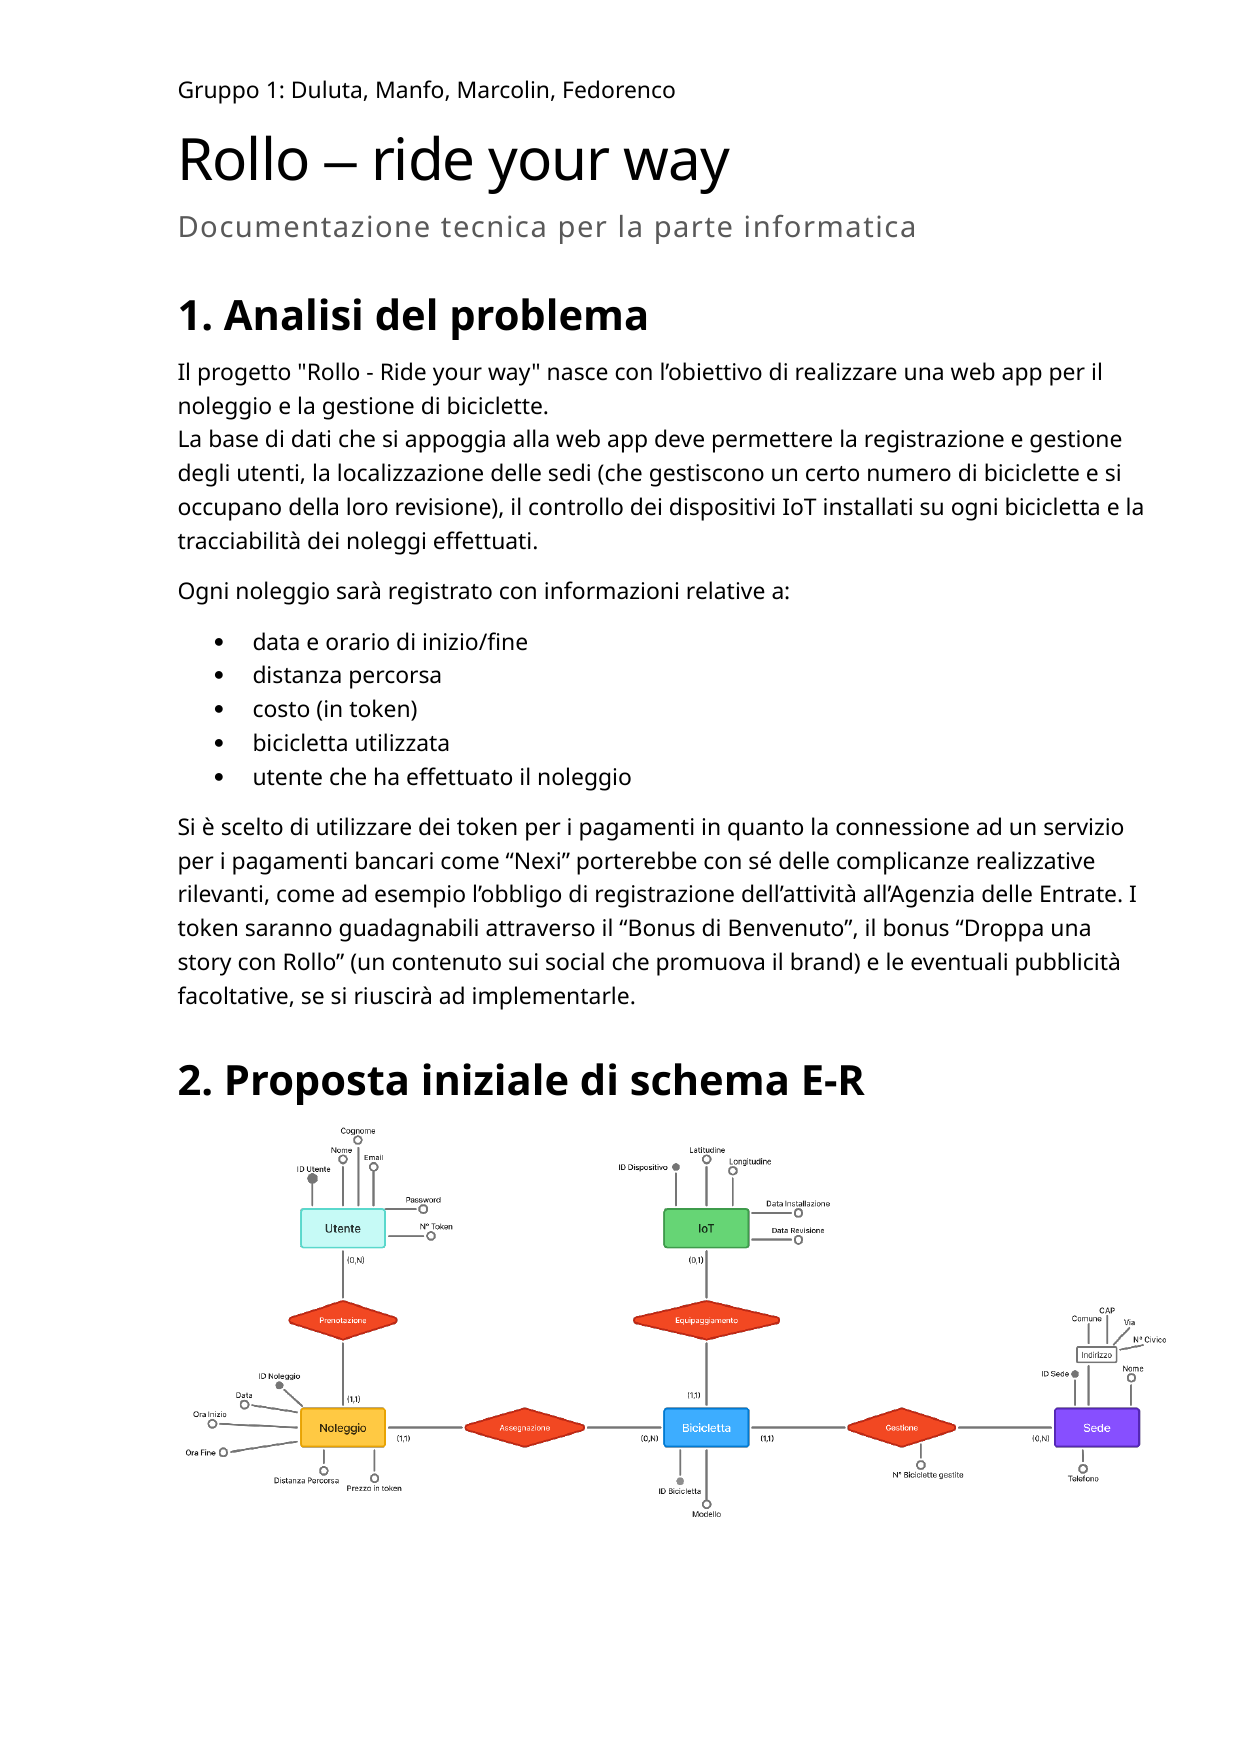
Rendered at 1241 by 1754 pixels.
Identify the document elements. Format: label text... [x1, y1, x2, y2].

subtitle 1. Analisi del problema [177, 286, 1152, 343]
title Rollo – ride your way [177, 118, 1152, 198]
list utente che ha effettuato il noleggio [215, 760, 1152, 792]
subtitle Documentazione tecnica per la parte informatica [177, 206, 1152, 246]
picture [177, 1120, 1174, 1529]
list costo (in token) [215, 693, 1152, 724]
subtitle 2. Proposta iniziale di schema E-R [177, 1051, 1152, 1108]
list data e orario di inizio/fine [215, 625, 1152, 657]
text Il progetto "Rollo - Ride your way" nasce con l’obiettivo di realizzare una web app per il noleggio e la gestione di biciclette. La base di dati che si appoggia alla web app deve permettere la registrazione e gestione degli utenti, la localizzazione delle sedi (che gestiscono un certo numero di biciclette e si occupano della loro revisione), il controllo dei dispositivi IoT installati su ogni bicicletta e la tracciabilità dei noleggi effettuati. [177, 356, 1152, 556]
list distanza percorsa [215, 659, 1152, 690]
text Ogni noleggio sarà registrato con informazioni relative a: [177, 575, 1152, 606]
list bicicletta utilizzata [215, 727, 1152, 758]
text Si è scelto di utilizzare dei token per i pagamenti in quanto la connessione ad un servizio per i pagamenti bancari come “Nexi” porterebbe con sé delle complicanze realizzative rilevanti, come ad esempio l’obbligo di registrazione dell’attività all’Agenzia delle Entrate. I token saranno guadagnabili attraverso il “Bonus di Benvenuto”, il bonus “Droppa una story con Rollo” (un contenuto sui social che promuova il brand) e le eventuali pubblicità facoltative, se si riuscirà ad implementarle. [177, 811, 1152, 1011]
